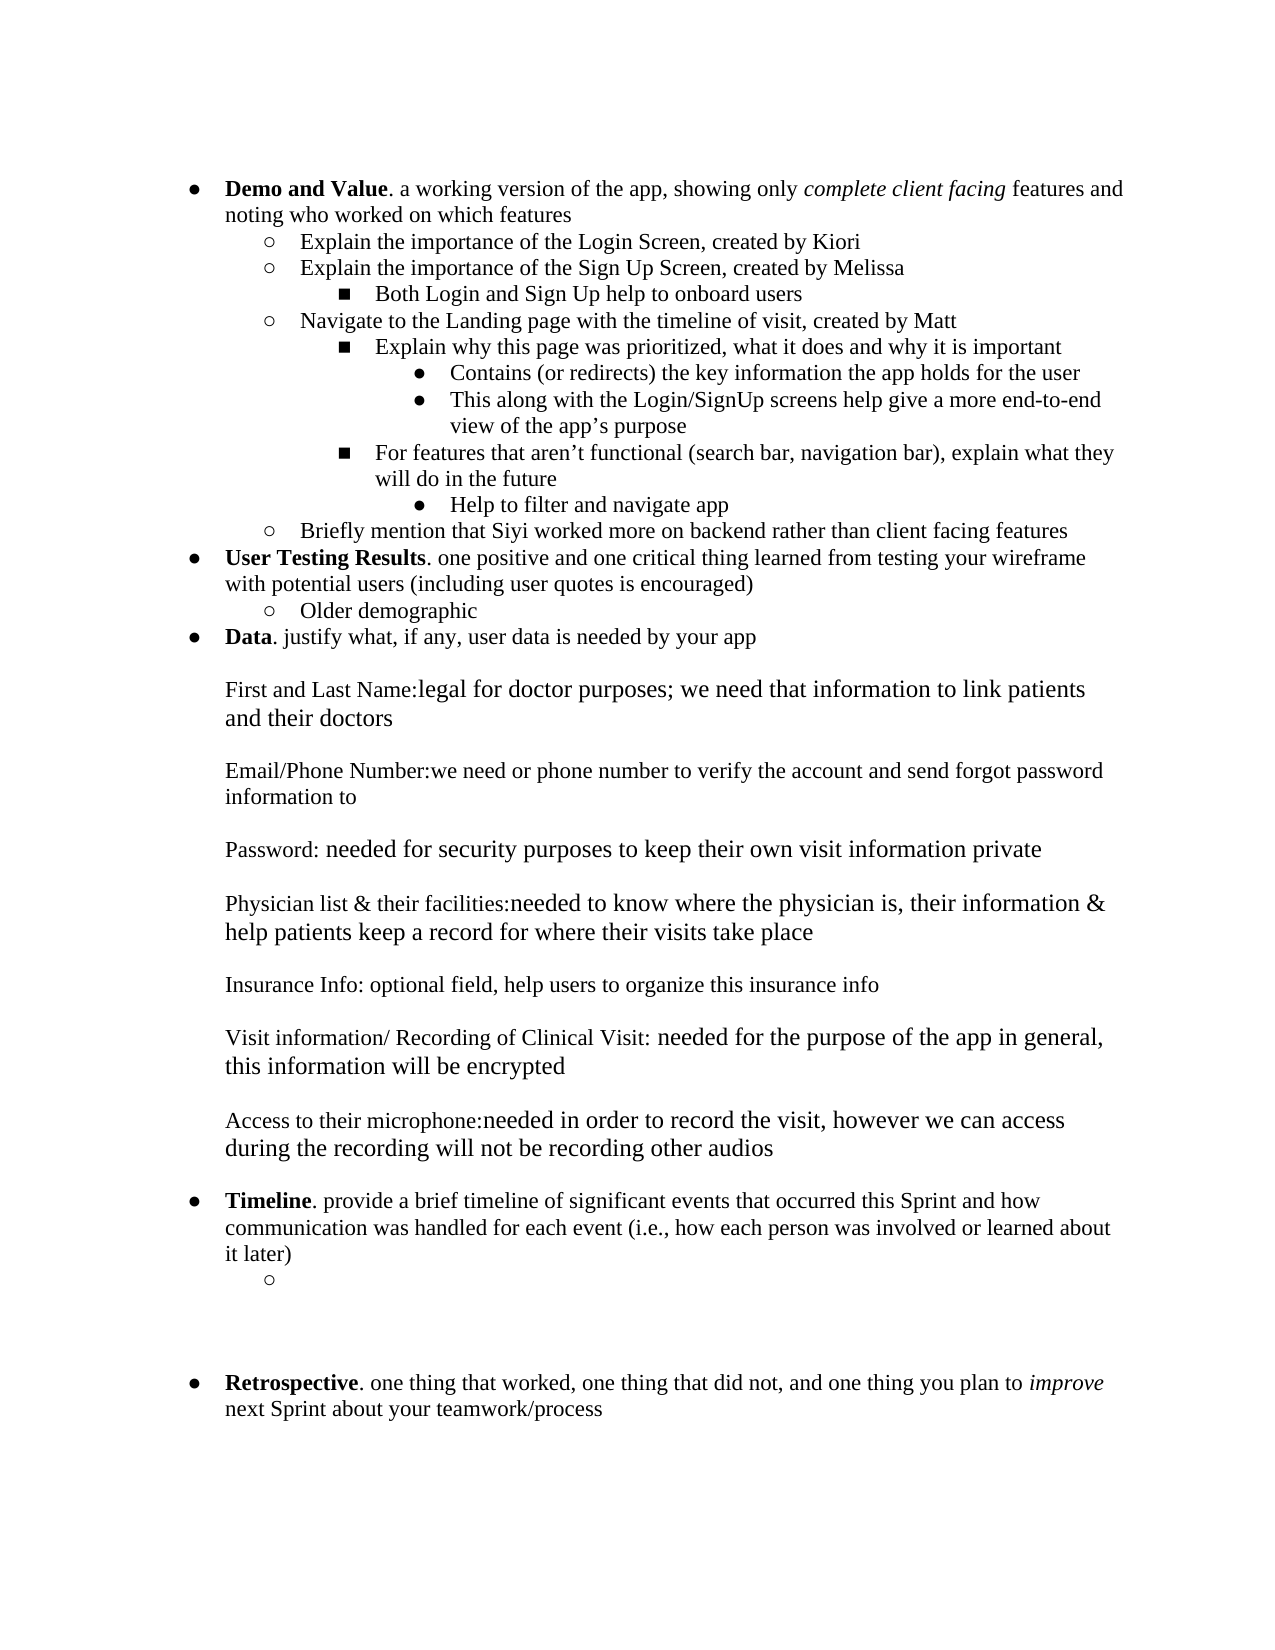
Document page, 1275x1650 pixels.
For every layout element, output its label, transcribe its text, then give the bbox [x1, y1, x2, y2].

text First and Last Name:legal for doctor purposes; we need that information to link patients and their doctors [225, 674, 1125, 732]
text Access to their microphone:needed in order to record the visit, however we can access during the recording will not be recording other audios [225, 1105, 1125, 1162]
list Contains (or redirects) the key information the app holds for the user [412, 359, 1125, 386]
text Physician list & their facilities:needed to know where the physician is, their information & help patients keep a record for where their visits take place [225, 888, 1125, 946]
text Insurance Info: optional field, help users to organize this insurance info [225, 971, 1125, 997]
list Both Login and Sign Up help to onboard users [337, 280, 1125, 307]
list User Testing Results. one positive and one critical thing learned from testing your wireframe with potential users (including user quotes is encouraged) [187, 544, 1125, 597]
list Explain the importance of the Login Screen, created by Kiori [262, 228, 1125, 254]
list For features that aren’t functional (search bar, navigation bar), explain what they will do in the future [337, 438, 1125, 491]
list Data. justify what, if any, user data is needed by your app [187, 623, 1125, 649]
text Visit information/ Recording of Clinical Visit: needed for the purpose of the app in general, this information will be encrypted [225, 1022, 1125, 1080]
text Email/Phone Number:we need or phone number to verify the account and send forgot password information to [225, 757, 1125, 809]
text Password: needed for security purposes to keep their own visit information private [225, 834, 1125, 863]
list Navigate to the Landing page with the timeline of visit, created by Matt [262, 307, 1125, 333]
list Briefly mention that Siyi worked more on backend rather than client facing features [262, 518, 1125, 544]
list Demo and Value. a working version of the app, showing only complete client facing features and noting who worked on which features [187, 175, 1125, 228]
list Explain why this page was prioritized, what it does and why it is important [337, 333, 1125, 359]
list Timeline. provide a brief timeline of significant events that occurred this Sprint and how communication was handled for each event (i.e., how each person was involved or learned about it later) [187, 1187, 1125, 1266]
list This along with the Login/SignUp screens help give a more end-to-end view of the app’s purpose [412, 386, 1125, 438]
list Explain the importance of the Sign Up Screen, created by Melissa [262, 254, 1125, 280]
list Older demographic [262, 597, 1125, 623]
list Help to filter and navigate app [412, 491, 1125, 518]
list Retrospective. one thing that worked, one thing that did not, and one thing you plan to improve next Sprint about your teamwork/process [187, 1369, 1125, 1422]
